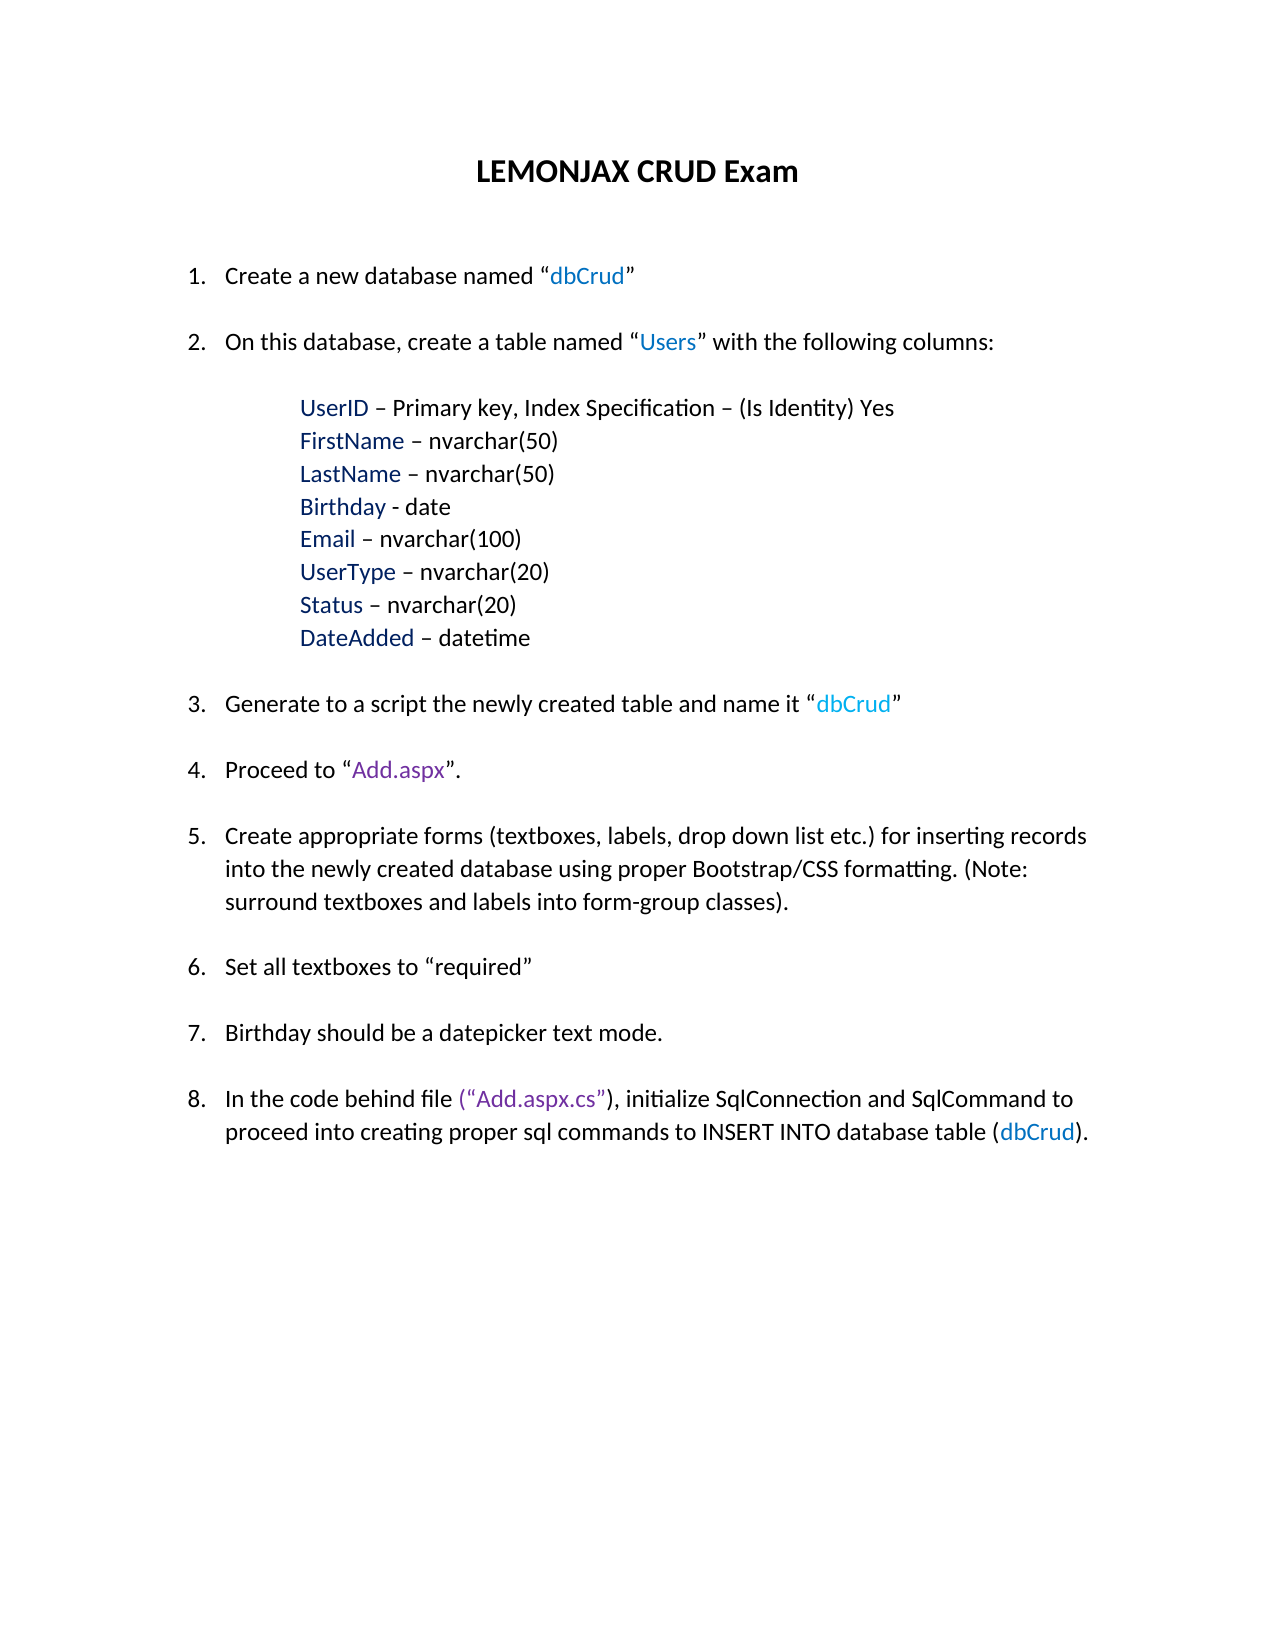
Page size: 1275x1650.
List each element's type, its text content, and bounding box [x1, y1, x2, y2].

list UserID – Primary key, Index Specification – (Is Identity) Yes [300, 392, 1125, 422]
list Set all textboxes to “required” [187, 951, 1125, 982]
list DateAdded – datetime [300, 622, 1125, 653]
list LastName – nvarchar(50) [300, 458, 1125, 488]
list Create a new database named “dbCrud” [187, 260, 550, 291]
list UserType – nvarchar(20) [300, 556, 1125, 587]
list In the code behind file (“Add.aspx.cs”), initialize SqlConnection and SqlCommand to proceed into creating proper sql commands to INSERT INTO database table (dbCrud). [187, 1083, 1125, 1147]
list On this database, create a table named “Users” with the following columns: [187, 326, 1125, 357]
list Create appropriate forms (textboxes, labels, drop down list etc.) for inserting records into the newly created database using proper Bootstrap/CSS formatting. (Note: surround textboxes and labels into form-group classes). [187, 820, 1125, 916]
list Birthday - date [300, 491, 1125, 521]
list Proceed to “Add.aspx”. [187, 754, 1125, 784]
list Email – nvarchar(100) [300, 523, 1125, 554]
text LEMONJAX CRUD Exam [150, 150, 1125, 191]
list Status – nvarchar(20) [300, 589, 1125, 620]
list Birthday should be a datepicker text mode. [187, 1017, 1125, 1048]
list Generate to a script the newly created table and name it “dbCrud” [187, 688, 1125, 719]
list FirstName – nvarchar(50) [300, 425, 1125, 455]
list Create a new database named “dbCrud” [624, 260, 1125, 291]
